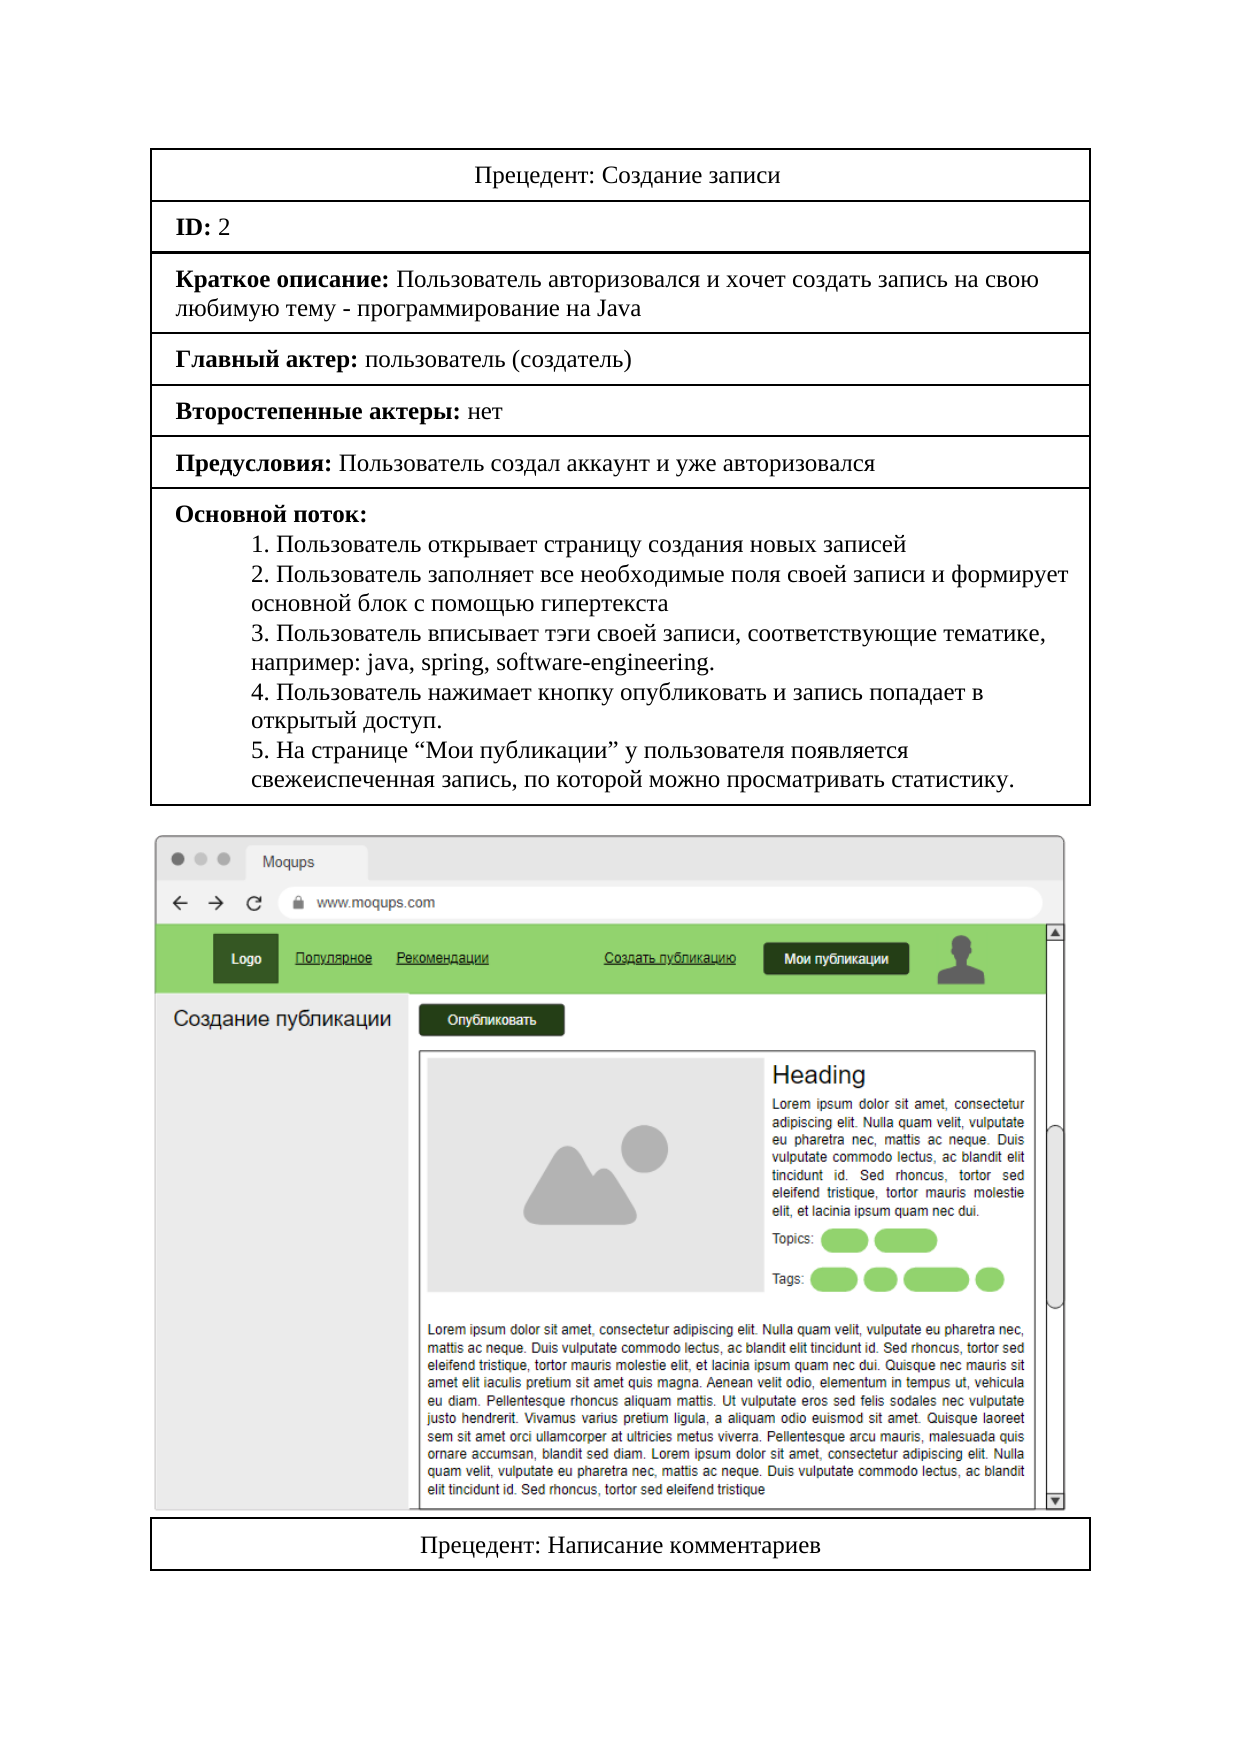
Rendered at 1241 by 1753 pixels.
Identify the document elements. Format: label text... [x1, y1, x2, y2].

table_cell ID: 2 [152, 202, 1089, 251]
table_cell Краткое описание: Пользователь авторизовался и хочет создать запись на свою любимую тему - программирование на Java [152, 254, 1089, 332]
table_cell Предусловия: Пользователь создал аккаунт и уже авторизовался [152, 437, 1089, 487]
picture [150, 835, 1069, 1514]
table_cell Второстепенные актеры: нет [152, 386, 1089, 435]
table_header Прецедент: Создание записи [152, 150, 1089, 200]
table_header Прецедент: Написание комментариев [152, 1519, 1089, 1569]
table_cell Главный актер: пользователь (создатель) [152, 334, 1089, 383]
table_cell Основной поток: 1. Пользователь открывает страницу создания новых записей 2. Пользователь заполняет все необходимые поля своей записи и формирует основной блок с помощью гипертекста 3. Пользователь вписывает тэги своей записи, соответствующие тематике, например: java, spring, software-engineering. 4. Пользователь нажимает кнопку опубликовать и запись попадает в открытый доступ. 5. На странице “Мои публикации” у пользователя появляется свежеиспеченная запись, по которой можно просматривать статистику. [152, 489, 1089, 803]
